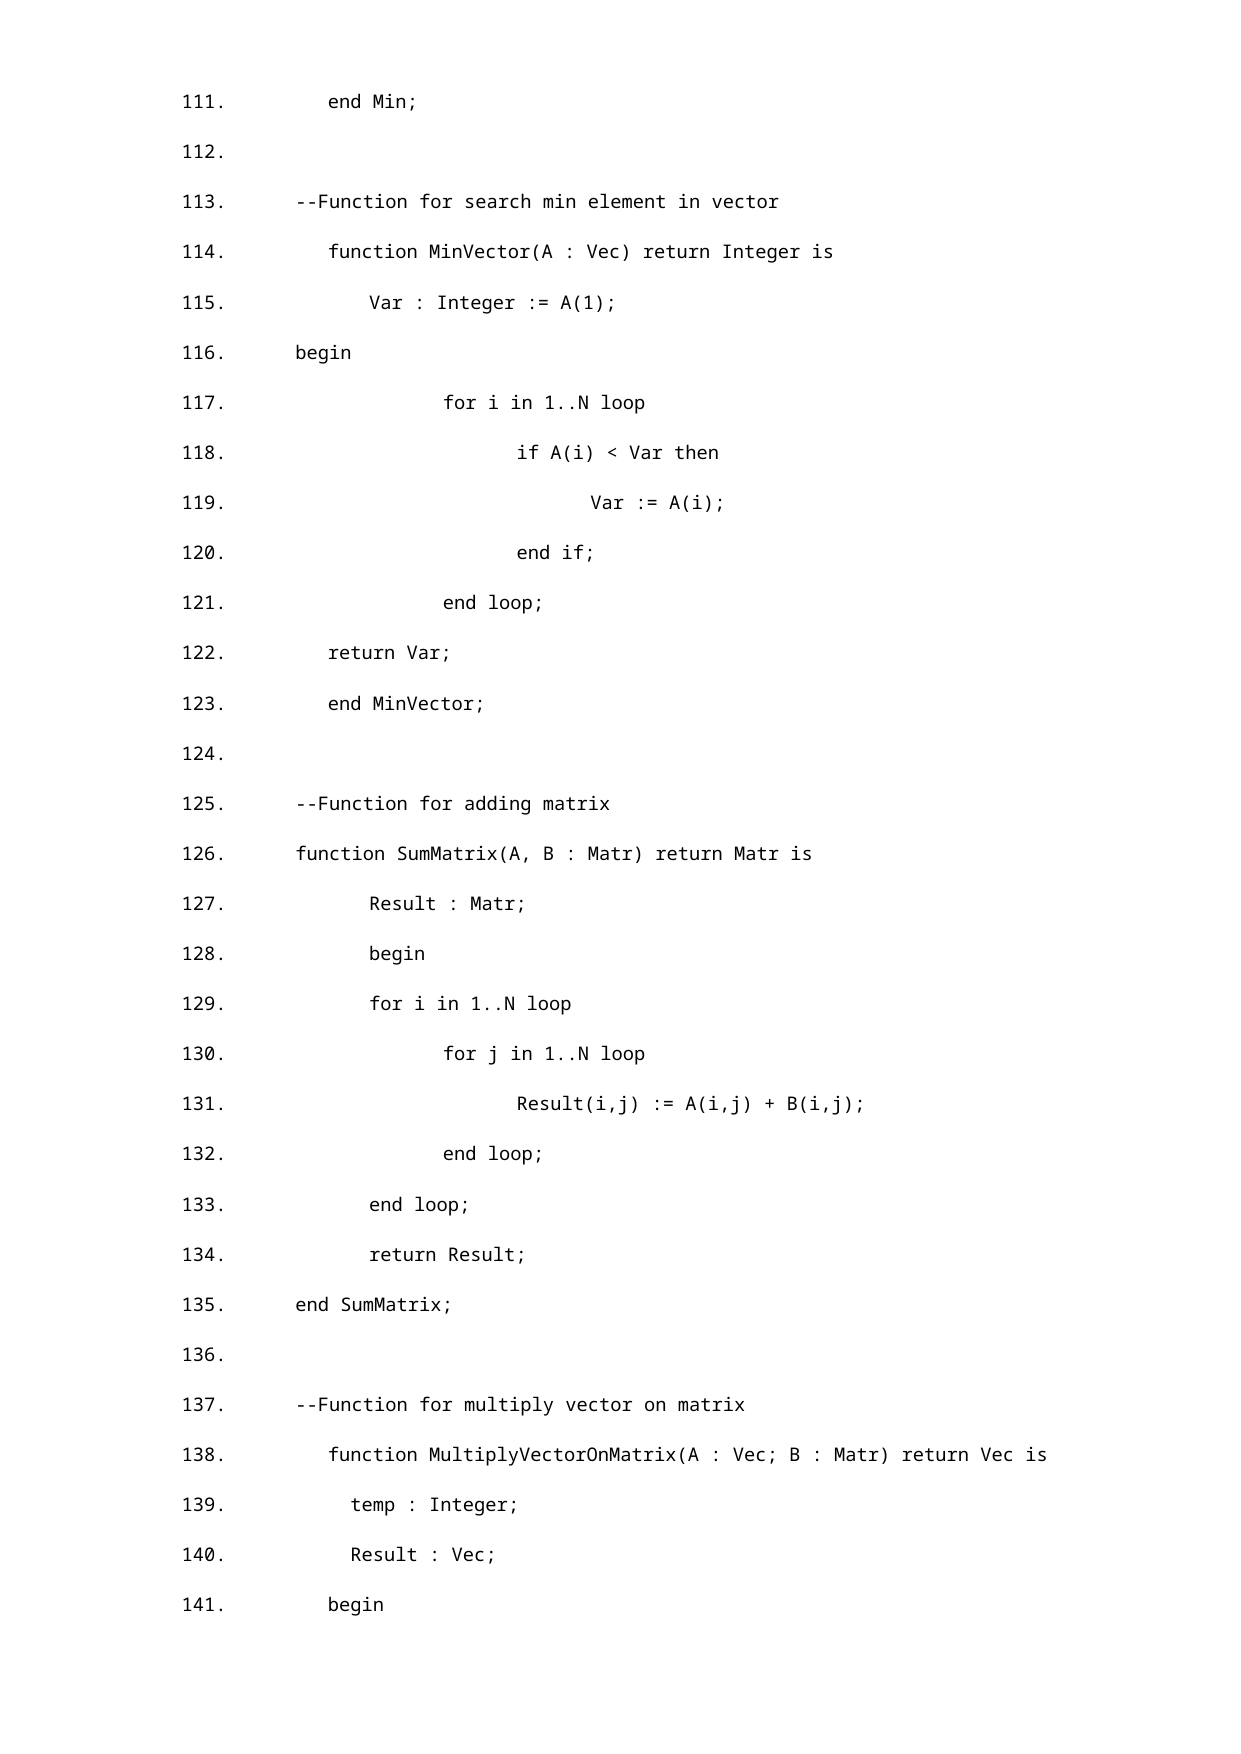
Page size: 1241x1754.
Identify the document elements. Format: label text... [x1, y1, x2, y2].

text 125. --Function for adding matrix [148, 790, 1152, 816]
text 129. for i in 1..N loop [148, 990, 1152, 1016]
text 114. function MinVector(A : Vec) return Integer is [148, 239, 1152, 264]
text 139. temp : Integer; [148, 1491, 1152, 1517]
text 127. Result : Matr; [148, 890, 1152, 916]
text 121. end loop; [148, 589, 1152, 615]
text 141. begin [148, 1592, 1152, 1617]
text 126. function SumMatrix(A, B : Matr) return Matr is [148, 840, 1152, 866]
text 135. end SumMatrix; [148, 1291, 1152, 1317]
text 118. if A(i) < Var then [148, 439, 1152, 465]
text 132. end loop; [148, 1141, 1152, 1166]
text 136. [148, 1341, 1152, 1367]
text 116. begin [148, 339, 1152, 364]
text 124. [148, 740, 1152, 765]
text 137. --Function for multiply vector on matrix [148, 1391, 1152, 1417]
text 120. end if; [148, 539, 1152, 565]
text 119. Var := A(i); [148, 489, 1152, 515]
text 134. return Result; [148, 1241, 1152, 1266]
text 128. begin [148, 940, 1152, 966]
text 140. Result : Vec; [148, 1542, 1152, 1567]
text 138. function MultiplyVectorOnMatrix(A : Vec; B : Matr) return Vec is [148, 1441, 1152, 1467]
text 111. end Min; [148, 88, 1152, 114]
text 130. for j in 1..N loop [148, 1041, 1152, 1066]
text 112. [148, 139, 1152, 164]
text 117. for i in 1..N loop [148, 389, 1152, 415]
text 133. end loop; [148, 1191, 1152, 1216]
text 115. Var : Integer := A(1); [148, 289, 1152, 314]
text 123. end MinVector; [148, 690, 1152, 715]
text 122. return Var; [148, 640, 1152, 665]
text 113. --Function for search min element in vector [148, 189, 1152, 214]
text 131. Result(i,j) := A(i,j) + B(i,j); [148, 1091, 1152, 1116]
